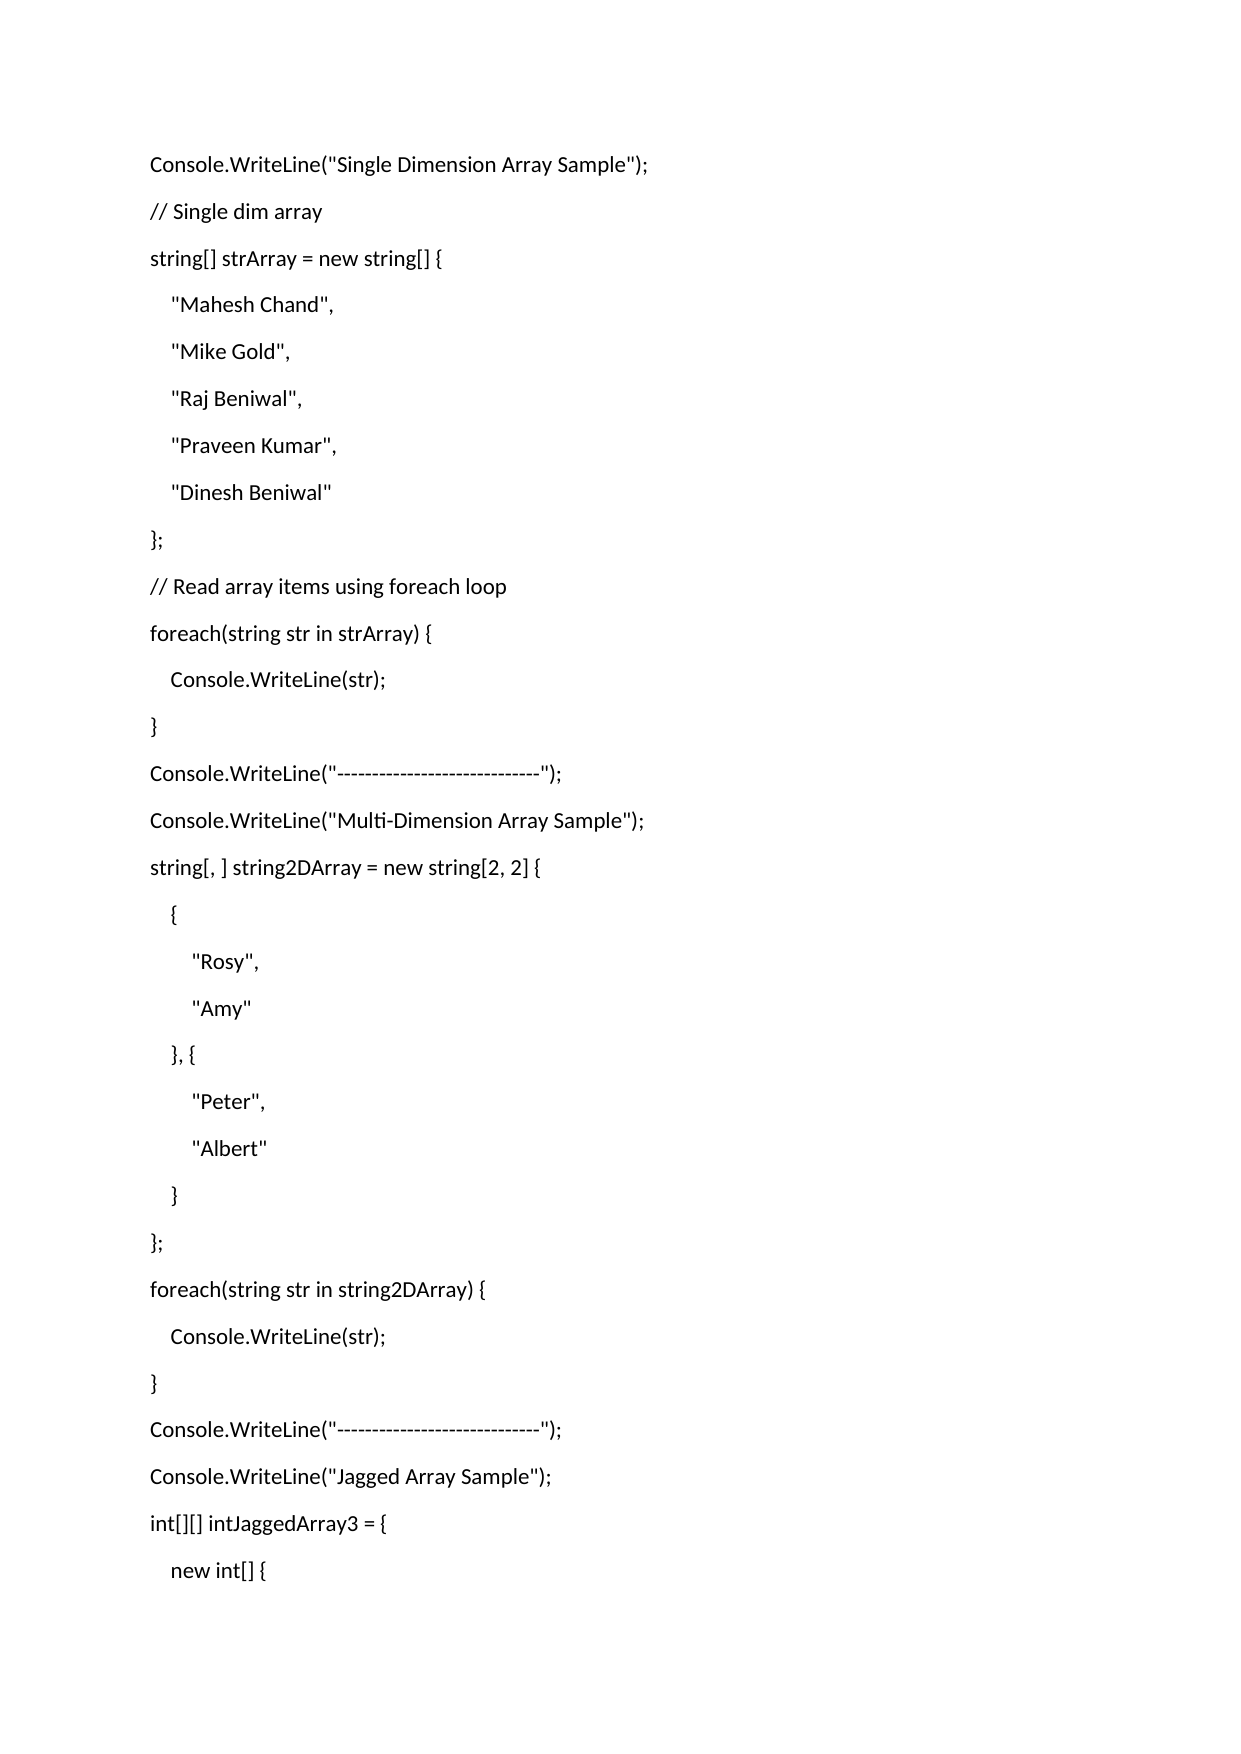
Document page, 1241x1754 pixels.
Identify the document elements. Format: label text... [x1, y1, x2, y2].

text "Raj Beniwal", [150, 384, 1090, 412]
text }; [150, 1228, 1090, 1256]
text }; [150, 525, 1090, 553]
text Console.WriteLine(str); [150, 1322, 1090, 1350]
text } [150, 1369, 1090, 1397]
text Console.WriteLine("Jagged Array Sample"); [150, 1462, 1090, 1491]
text "Mahesh Chand", [150, 291, 1090, 319]
text string[, ] string2DArray = new string[2, 2] { [150, 853, 1090, 881]
text "Amy" [150, 994, 1090, 1022]
text { [150, 900, 1090, 928]
text "Mike Gold", [150, 337, 1090, 366]
text int[][] intJaggedArray3 = { [150, 1509, 1090, 1537]
text new int[] { [150, 1556, 1090, 1584]
text } [150, 1181, 1090, 1209]
text "Albert" [150, 1134, 1090, 1162]
text "Praveen Kumar", [150, 431, 1090, 459]
text "Dinesh Beniwal" [150, 478, 1090, 506]
text Console.WriteLine("-----------------------------"); [150, 1416, 1090, 1444]
text } [150, 712, 1090, 741]
text }, { [150, 1041, 1090, 1069]
text Console.WriteLine("Single Dimension Array Sample"); [150, 150, 1090, 178]
text foreach(string str in string2DArray) { [150, 1275, 1090, 1303]
text string[] strArray = new string[] { [150, 244, 1090, 272]
text Console.WriteLine("-----------------------------"); [150, 759, 1090, 787]
text // Read array items using foreach loop [150, 572, 1090, 600]
text // Single dim array [150, 197, 1090, 225]
text Console.WriteLine("Multi-Dimension Array Sample"); [150, 806, 1090, 834]
text "Peter", [150, 1087, 1090, 1116]
text foreach(string str in strArray) { [150, 619, 1090, 647]
text Console.WriteLine(str); [150, 666, 1090, 694]
text "Rosy", [150, 947, 1090, 975]
